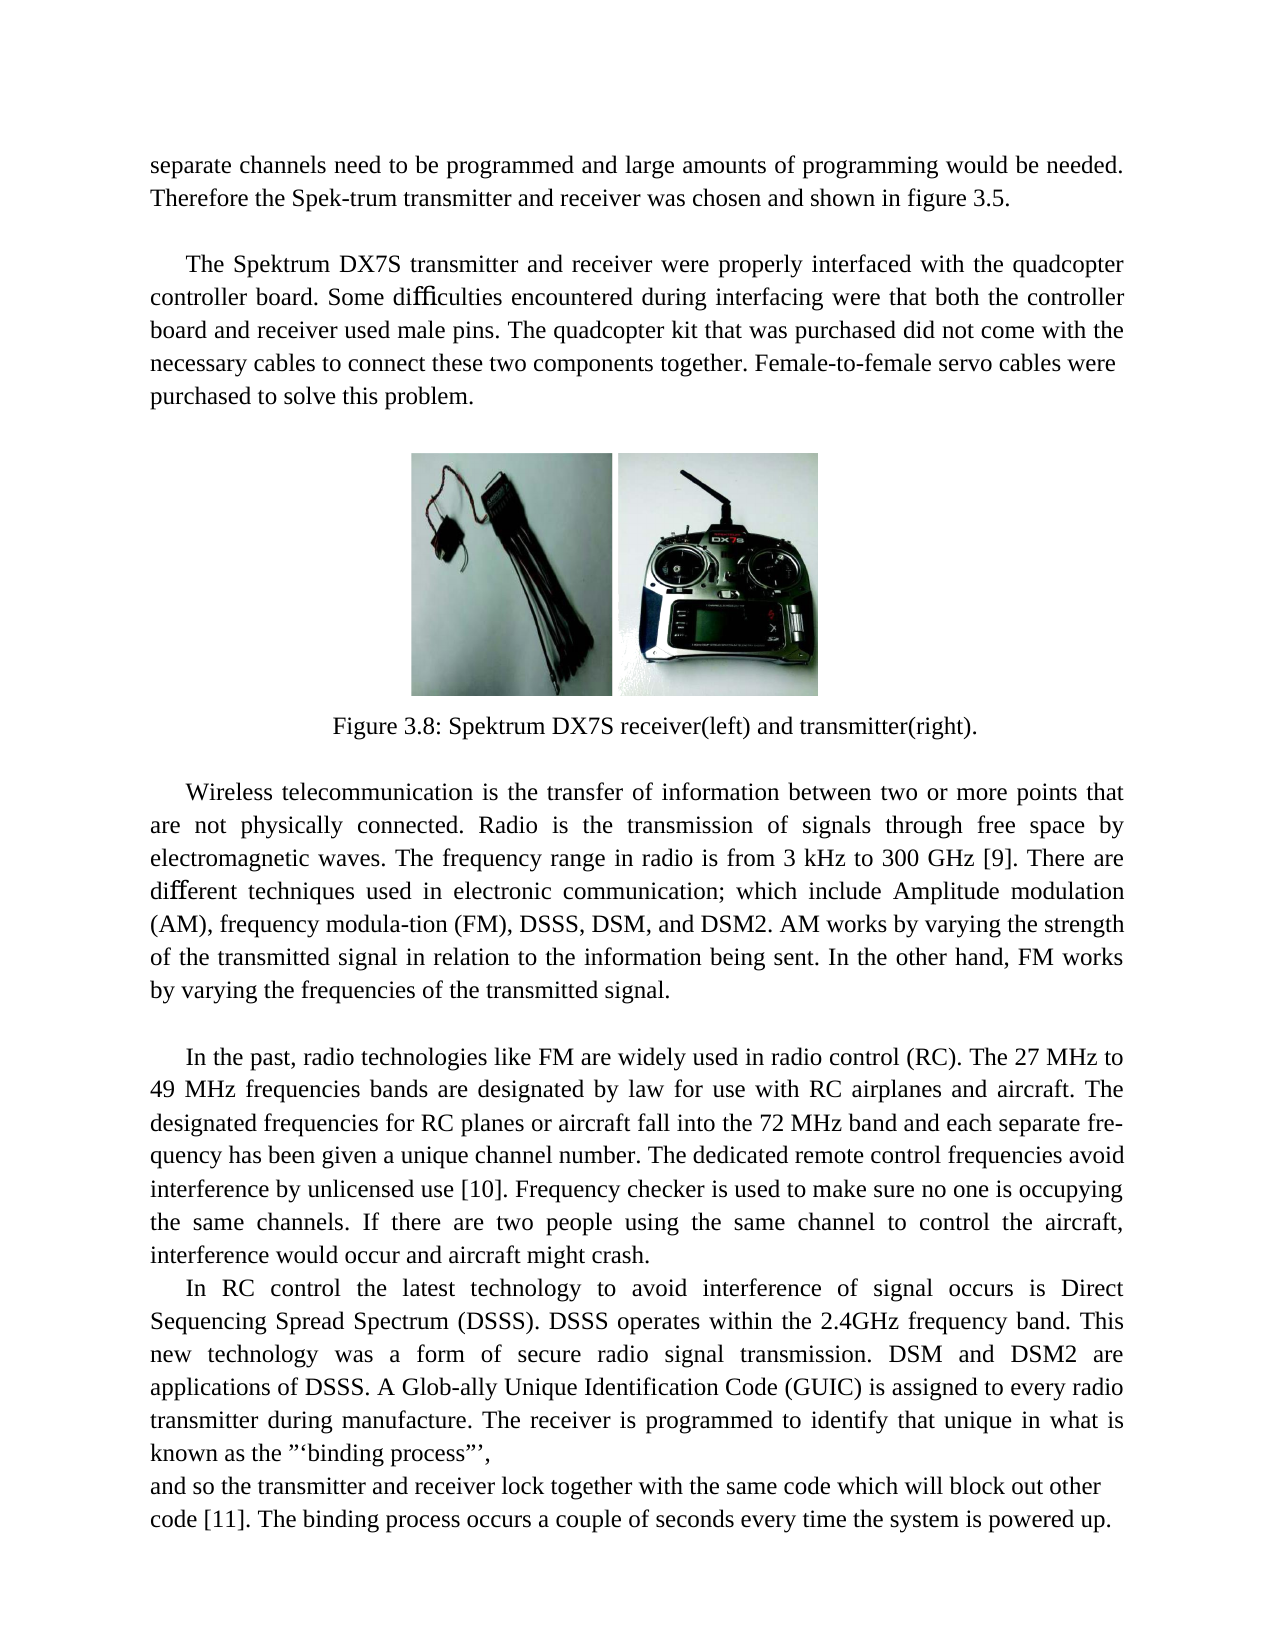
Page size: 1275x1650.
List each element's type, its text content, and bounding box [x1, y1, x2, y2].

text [150, 150, 1125, 212]
text In RC control the latest technology to avoid interference of signal occurs is Direct Sequencing Spread Spectrum (DSSS). DSSS operates within the 2.4GHz frequency band. This new technology was a form of secure radio signal transmission. DSM and DSM2 are applications of DSSS. A Glob-ally Unique Identification Code (GUIC) is assigned to every radio transmitter during manufacture. The receiver is programmed to identify that unique in what is known as the ”‘binding process”’, [150, 1273, 1125, 1467]
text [150, 1471, 1125, 1533]
text Wireless telecommunication is the transfer of information between two or more points that are not physically connected. Radio is the transmission of signals through free space by electromagnetic waves. The frequency range in radio is from 3 kHz to 300 GHz [9]. There are diﬀerent techniques used in electronic communication; which include Amplitude modulation (AM), frequency modula-tion (FM), DSSS, DSM, and DSM2. AM works by varying the strength of the transmitted signal in relation to the information being sent. In the other hand, FM works by varying the frequencies of the transmitted signal. [150, 777, 1125, 1004]
picture [411, 453, 818, 696]
text Figure 3.8: Spektrum DX7S receiver(left) and transmitter(right). [150, 711, 1125, 740]
text The Spektrum DX7S transmitter and receiver were properly interfaced with the quadcopter controller board. Some diﬃculties encountered during interfacing were that both the controller board and receiver used male pins. The quadcopter kit that was purchased did not come with the necessary cables to connect these two components together. Female-to-female servo cables were [150, 249, 1125, 377]
text purchased to solve this problem. [150, 381, 1125, 410]
text In the past, radio technologies like FM are widely used in radio control (RC). The 27 MHz to 49 MHz frequencies bands are designated by law for use with RC airplanes and aircraft. The designated frequencies for RC planes or aircraft fall into the 72 MHz band and each separate fre-quency has been given a unique channel number. The dedicated remote control frequencies avoid interference by unlicensed use [10]. Frequency checker is used to make sure no one is occupying the same channels. If there are two people using the same channel to control the aircraft, interference would occur and aircraft might crash. [150, 1042, 1125, 1268]
